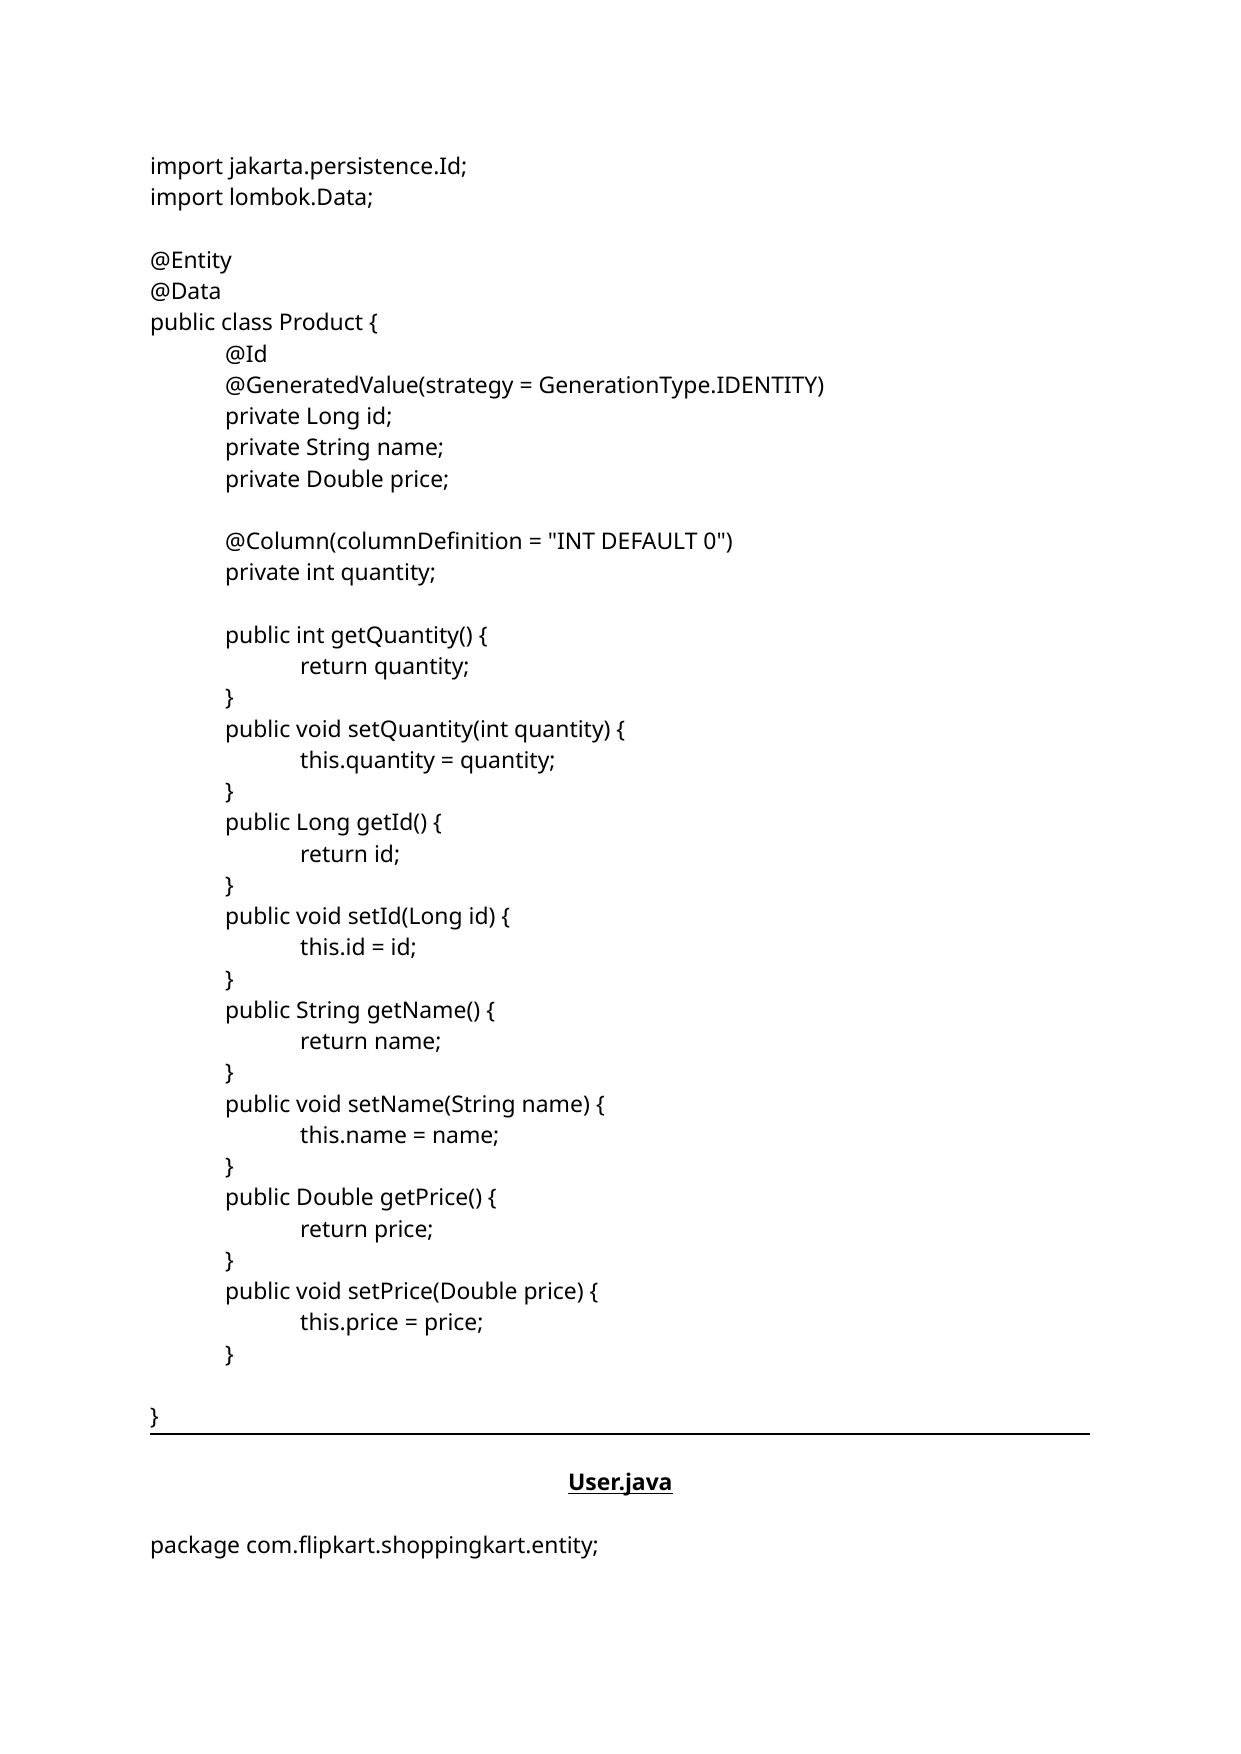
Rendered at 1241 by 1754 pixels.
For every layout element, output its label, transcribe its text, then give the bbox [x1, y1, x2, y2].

text private int quantity; [150, 556, 1090, 587]
text } [150, 1337, 1090, 1369]
text return name; [150, 1025, 1090, 1056]
text @GeneratedValue(strategy = GenerationType.IDENTITY) [150, 369, 1090, 400]
text @Column(columnDefinition = "INT DEFAULT 0") [150, 525, 1090, 556]
text public Long getId() { [150, 806, 1090, 837]
text public int getQuantity() { [150, 619, 1090, 650]
text private String name; [150, 431, 1090, 462]
text } [150, 1150, 1090, 1181]
text public String getName() { [150, 994, 1090, 1025]
text return quantity; [150, 650, 1090, 681]
text import jakarta.persistence.Id; [150, 150, 1090, 181]
text private Long id; [150, 400, 1090, 431]
text } [150, 681, 1090, 712]
text } [150, 1244, 1090, 1275]
text public class Product { [150, 306, 1090, 337]
text } [150, 1400, 1090, 1433]
text import lombok.Data; [150, 181, 1090, 212]
text @Id [150, 337, 1090, 369]
text public Double getPrice() { [150, 1181, 1090, 1212]
text public void setQuantity(int quantity) { [150, 712, 1090, 744]
text return price; [150, 1212, 1090, 1244]
text } [150, 869, 1090, 900]
text User.java [150, 1466, 1090, 1497]
text public void setId(Long id) { [150, 900, 1090, 931]
text return id; [150, 837, 1090, 869]
text } [150, 962, 1090, 994]
text public void setPrice(Double price) { [150, 1275, 1090, 1306]
text @Data [150, 275, 1090, 306]
text } [150, 1056, 1090, 1087]
text this.name = name; [150, 1119, 1090, 1150]
text this.price = price; [150, 1306, 1090, 1337]
text this.id = id; [150, 931, 1090, 962]
text package com.flipkart.shoppingkart.entity; [150, 1529, 1090, 1560]
text } [150, 775, 1090, 806]
text private Double price; [150, 462, 1090, 494]
text this.quantity = quantity; [150, 744, 1090, 775]
text public void setName(String name) { [150, 1087, 1090, 1119]
text @Entity [150, 244, 1090, 275]
